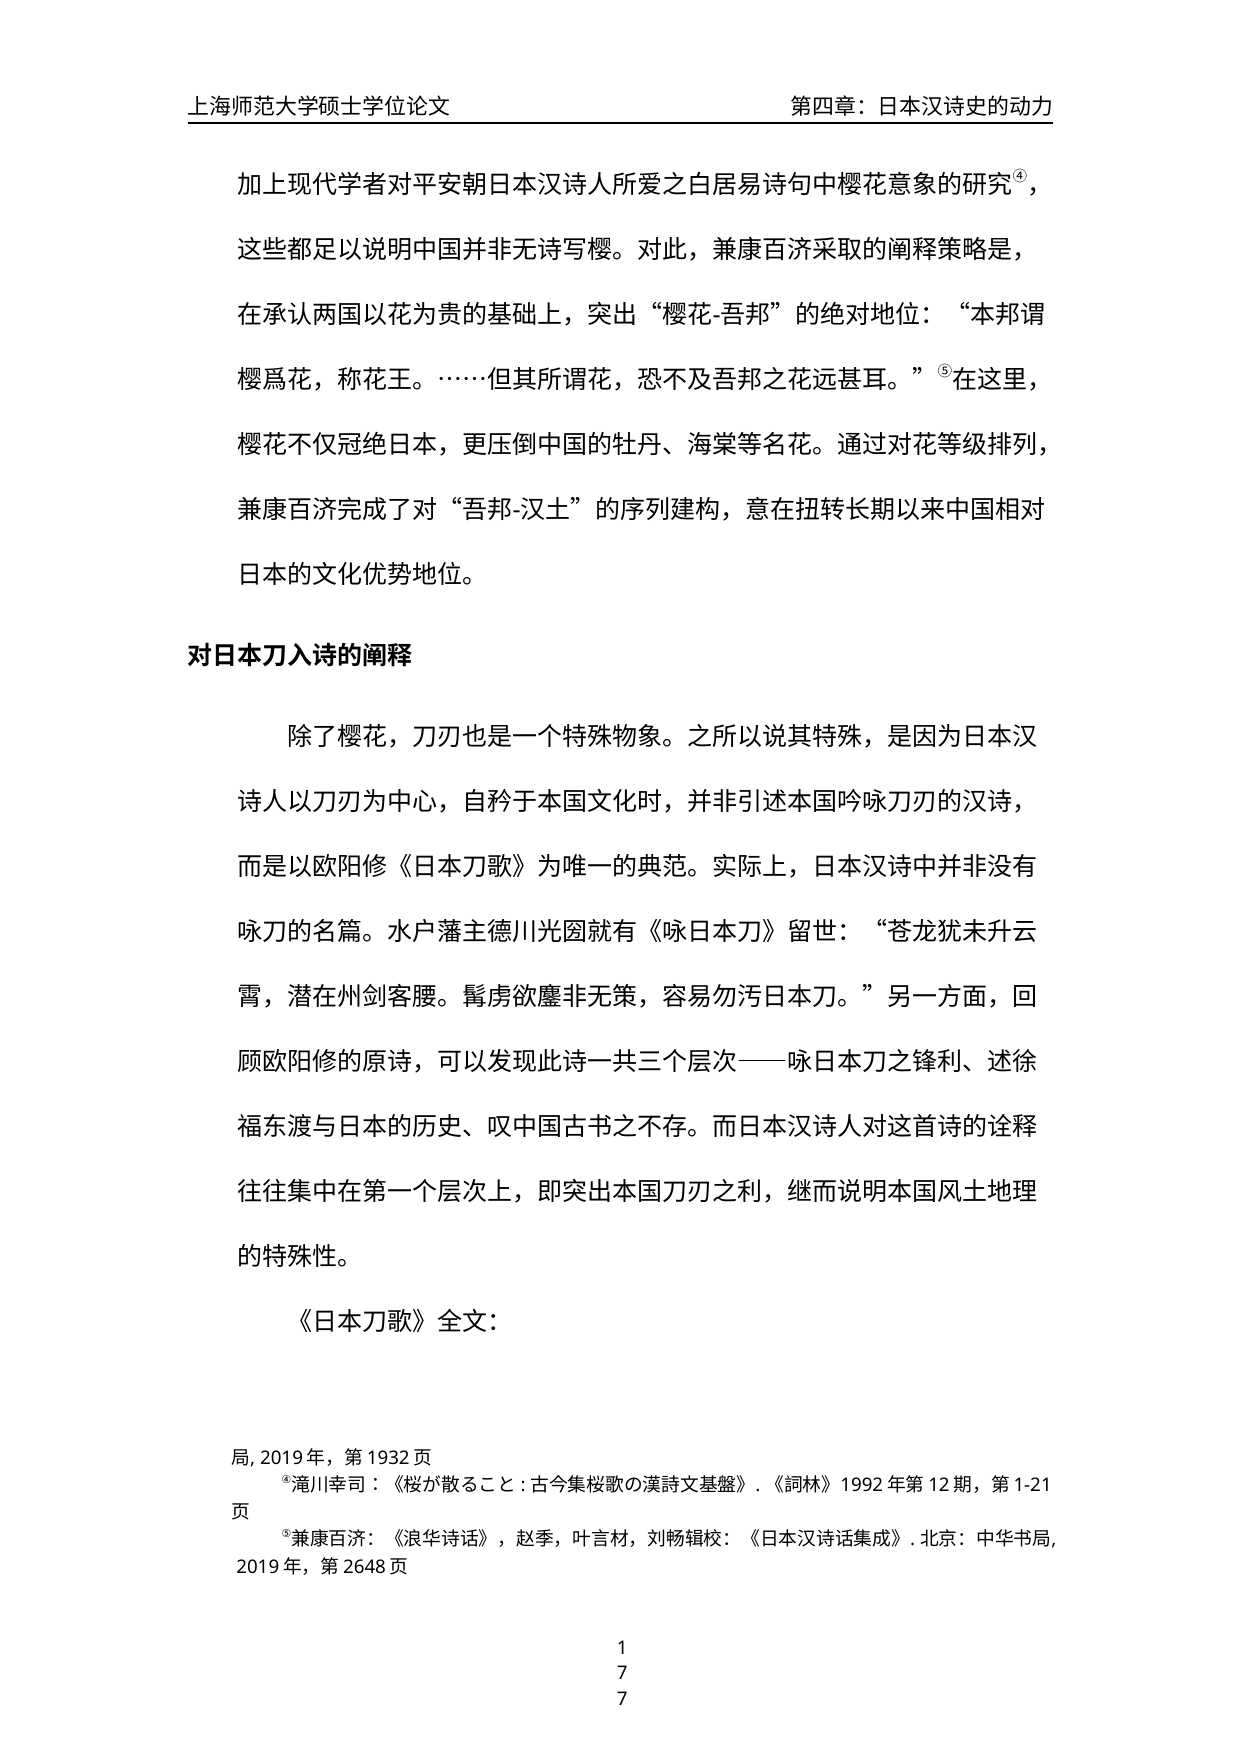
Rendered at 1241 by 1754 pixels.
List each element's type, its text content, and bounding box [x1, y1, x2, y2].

text 除了樱花，刀刃也是一个特殊物象。之所以说其特殊，是因为日本汉诗人以刀刃为中心，自矜于本国文化时，并非引述本国吟咏刀刃的汉诗，而是以欧阳修《日本刀歌》为唯一的典范。实际上，日本汉诗中并非没有咏刀的名篇。水户藩主德川光圀就有《咏日本刀》留世：“苍龙犹未升云霄，潜在州剑客腰。髯虏欲鏖非无策，容易勿汚日本刀。”另一方面，回顾欧阳修的原诗，可以发现此诗一共三个层次——咏日本刀之锋利、述徐福东渡与日本的历史、叹中国古书之不存。而日本汉诗人对这首诗的诠释往往集中在第一个层次上，即突出本国刀刃之利，继而说明本国风土地理的特殊性。 [237, 702, 1053, 1287]
text 对日本刀入诗的阐释 [187, 621, 1053, 686]
text 《日本刀歌》全文： [237, 1287, 1053, 1352]
